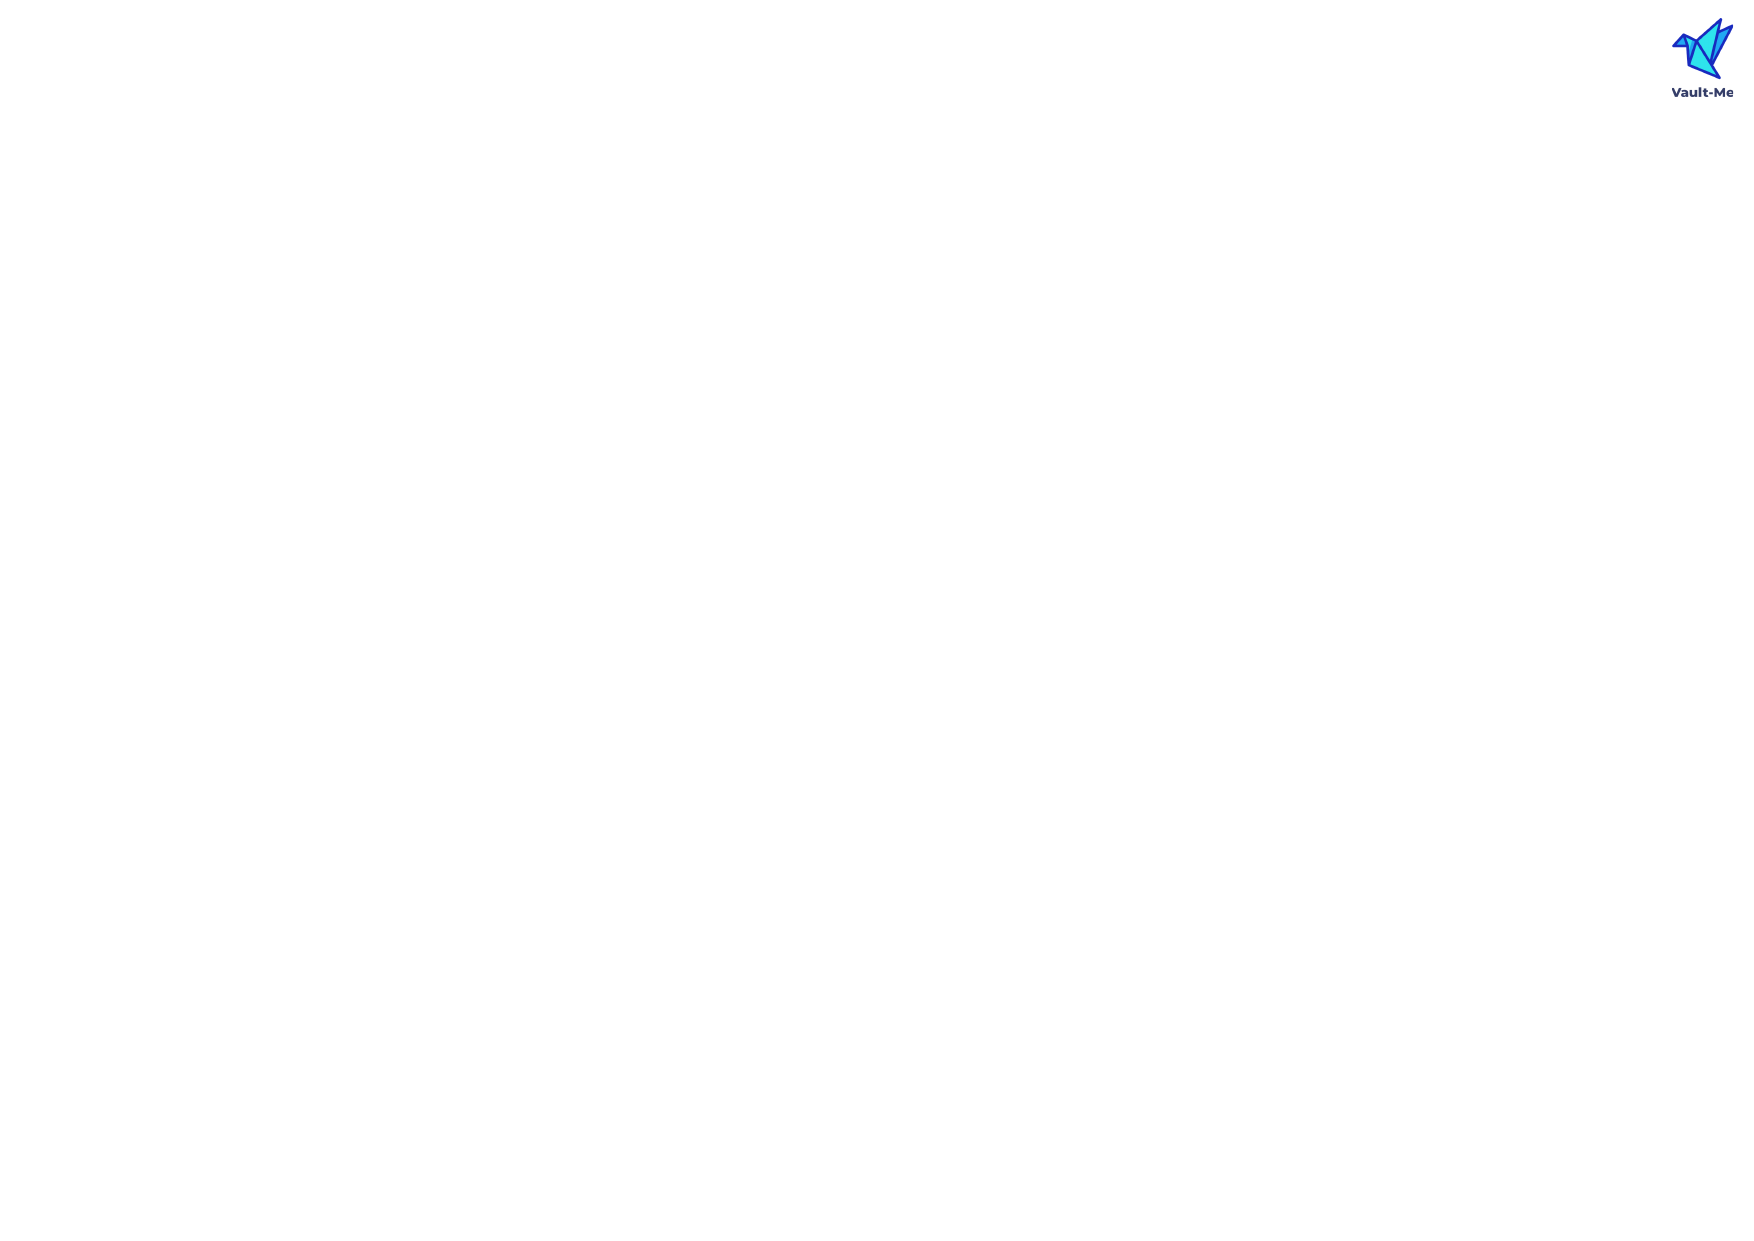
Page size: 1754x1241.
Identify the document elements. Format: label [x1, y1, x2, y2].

picture [1672, 18, 1734, 97]
